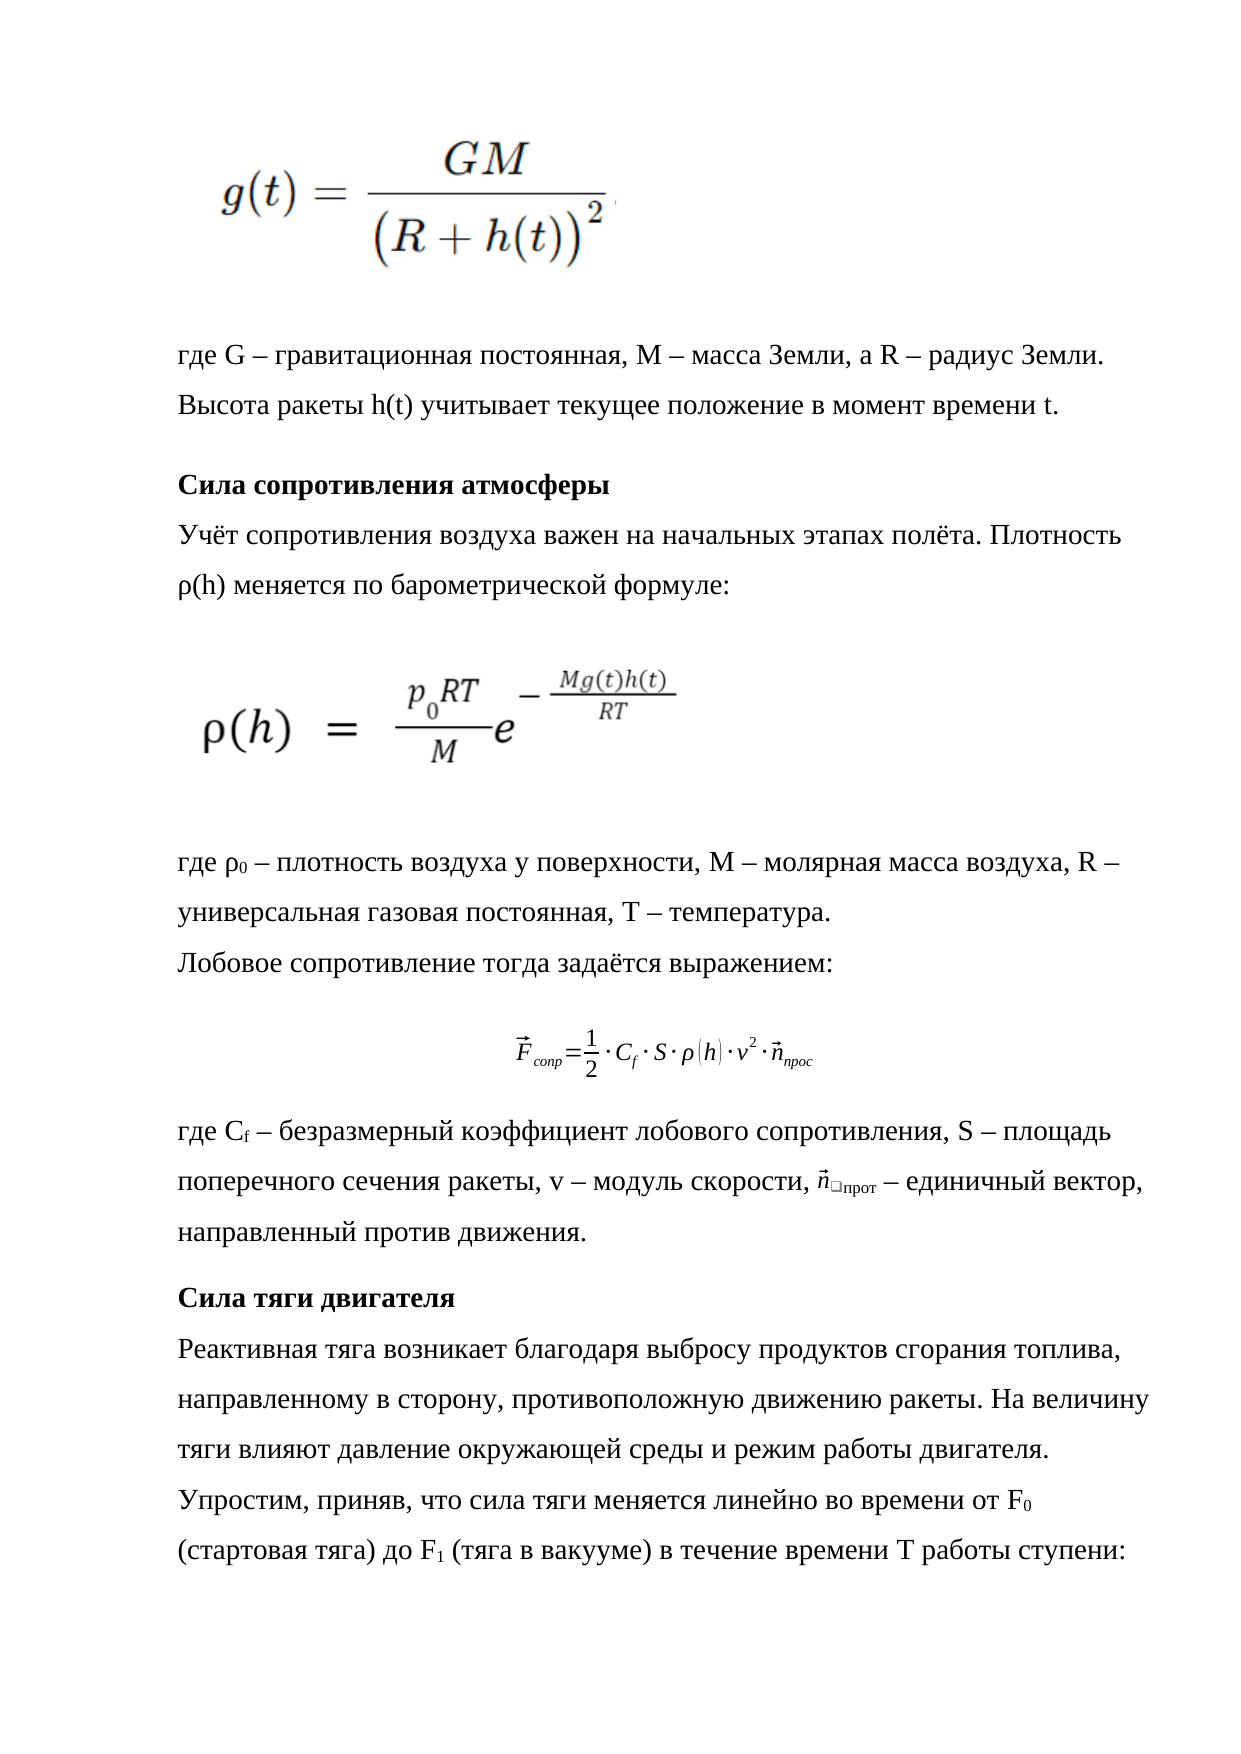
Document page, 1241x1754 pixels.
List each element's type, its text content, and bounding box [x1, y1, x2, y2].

text Сила тяги двигателя Реактивная тяга возникает благодаря выбросу продуктов сгорания топлива, направленному в сторону, противоположную движению ракеты. На величину тяги влияют давление окружающей среды и режим работы двигателя. Упростим, приняв, что сила тяги меняется линейно во времени от F0 (стартовая тяга) до F1​ (тяга в вакууме) в течение времени T работы ступени: [177, 1281, 1152, 1566]
text где G – гравитационная постоянная, M – масса Земли, а R – радиус Земли. Высота ракеты h(t) учитывает текущее положение в момент времени t. [177, 337, 1152, 421]
picture [177, 646, 690, 802]
text где ρ0​ – плотность воздуха у поверхности, M – молярная масса воздуха, R – универсальная газовая постоянная, T – температура. Лобовое сопротивление тогда задаётся выражением: [177, 844, 1152, 978]
text где Cf – безразмерный коэффициент лобового сопротивления, S – площадь поперечного сечения ракеты, v – модуль скорости, прот​ – единичный вектор, направленный против движения. [177, 1113, 1152, 1247]
picture [177, 118, 617, 295]
text Сила сопротивления атмосферы Учёт сопротивления воздуха важен на начальных этапах полёта. Плотность ρ(h) меняется по барометрической формуле: [177, 467, 1152, 601]
